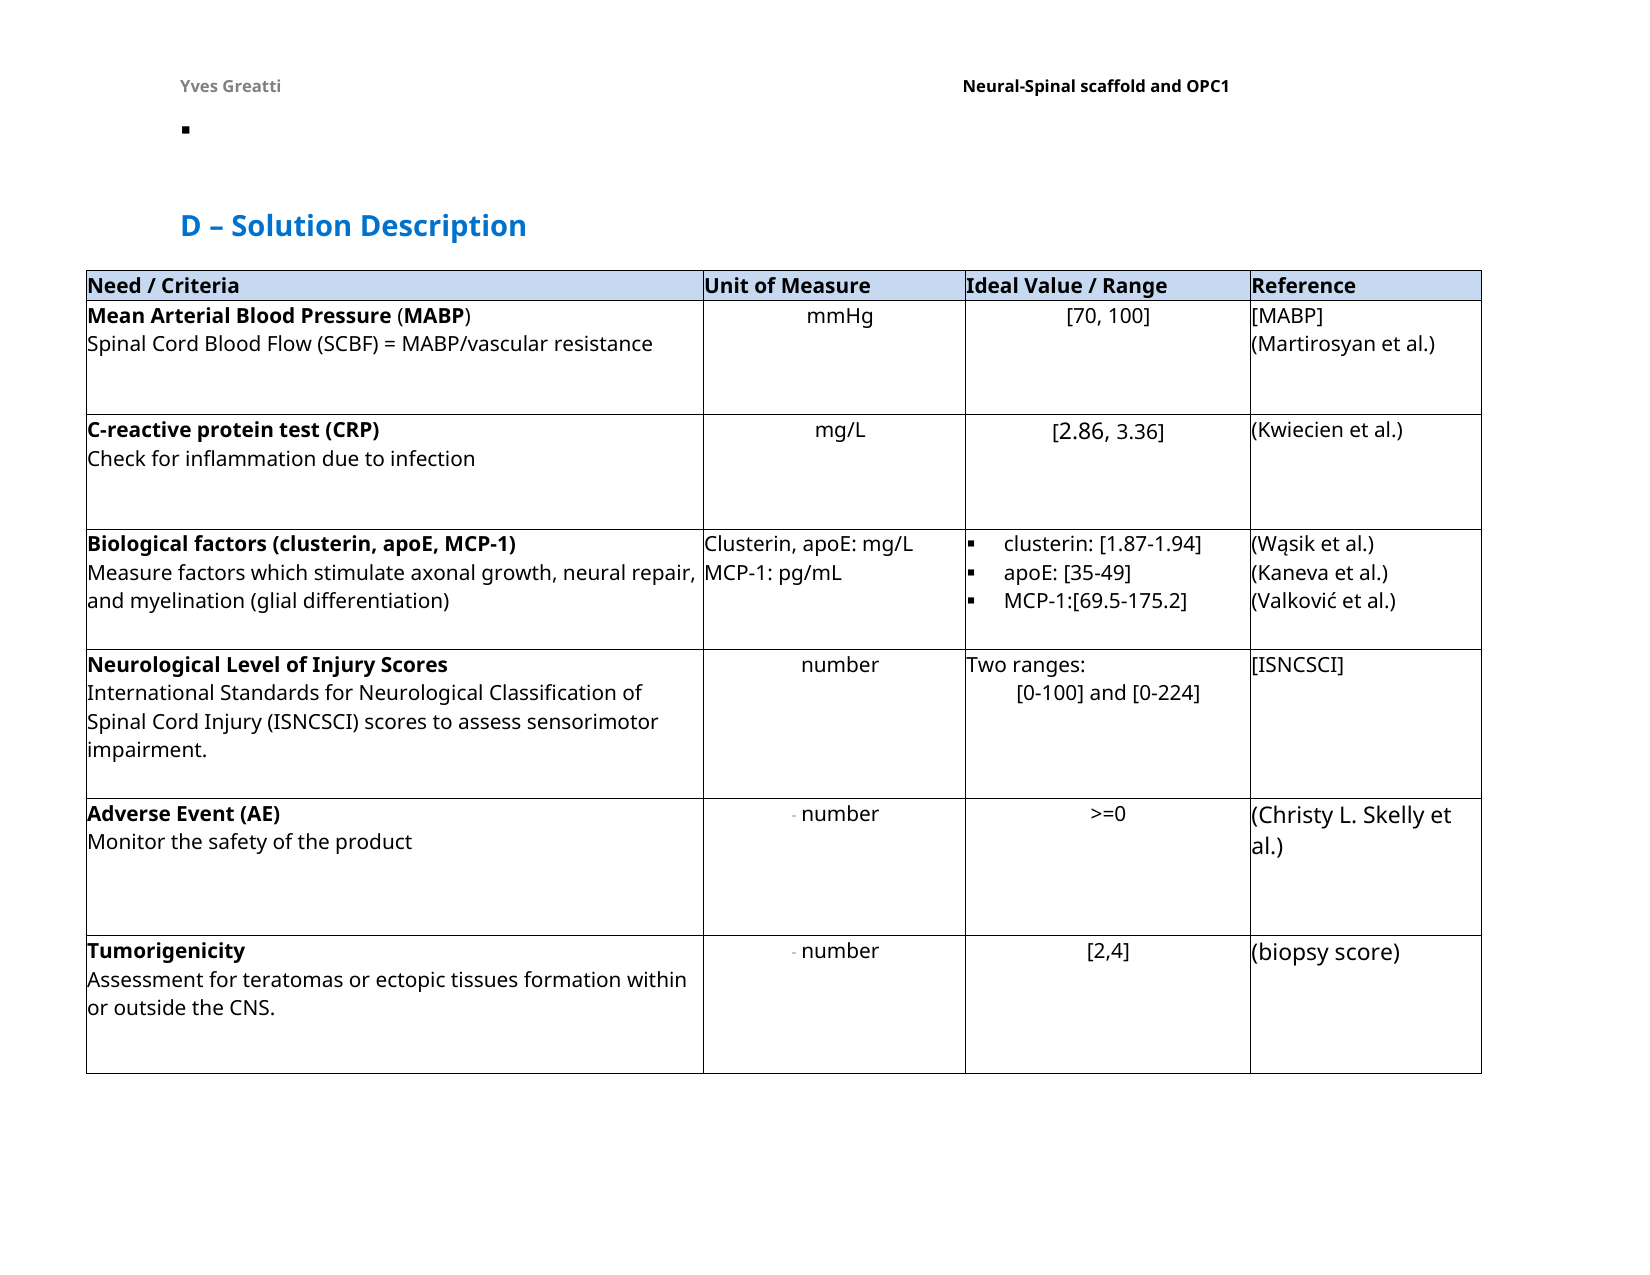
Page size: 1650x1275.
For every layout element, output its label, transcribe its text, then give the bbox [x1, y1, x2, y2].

table_cell Neurological Level of Injury Scores International Standards for Neurological Classification of Spinal Cord Injury (ISNCSCI) scores to assess sensorimotor impairment. [87, 650, 703, 798]
table_cell Biological factors (clusterin, apoE, MCP-1) Measure factors which stimulate axonal growth, neural repair, and myelination (glial differentiation) [87, 530, 703, 649]
table_cell (Kwiecien et al.) [1251, 415, 1481, 528]
table_cell Adverse Event (AE) Monitor the safety of the product [87, 799, 703, 935]
table_cell Tumorigenicity Assessment for teratomas or ectopic tissues formation within or outside the CNS. [87, 936, 703, 1073]
table_cell C-reactive protein test (CRP) Check for inflammation due to infection [87, 415, 703, 528]
table_cell [2.86, 3.36] [966, 415, 1250, 528]
table_cell Two ranges: [0-100] and [0-224] [966, 650, 1250, 798]
table_cell (Wąsik et al.) (Kaneva et al.) (Valković et al.) [1251, 530, 1481, 649]
table_cell clusterin: [1.87-1.94] apoE: [35-49] MCP-1:[69.5-175.2] [966, 530, 1250, 649]
table_cell Clusterin, apoE: mg/L MCP-1: pg/mL [704, 530, 965, 649]
table_cell [70, 100] [966, 301, 1250, 414]
table_cell >=0 [966, 799, 1250, 935]
table_cell number [704, 936, 965, 1073]
table_cell mmHg [704, 301, 965, 414]
table_cell mg/L [704, 415, 965, 528]
table_header Need / Criteria [87, 271, 703, 300]
subtitle D – Solution Description [180, 206, 1575, 245]
table_cell number [704, 650, 965, 798]
table_cell number [704, 799, 965, 935]
table_cell (biopsy score) [1251, 936, 1481, 1073]
table_header Reference [1251, 271, 1481, 300]
table_header Ideal Value / Range [966, 271, 1250, 300]
table_cell Mean Arterial Blood Pressure (MABP) Spinal Cord Blood Flow (SCBF) = MABP/vascular resistance [87, 301, 703, 414]
table_cell [2,4] [966, 936, 1250, 1073]
table_header Unit of Measure [704, 271, 965, 300]
table_cell [MABP] (Martirosyan et al.) [1251, 301, 1481, 414]
table_cell [ISNCSCI] [1251, 650, 1481, 798]
table_cell (Christy L. Skelly et al.) [1251, 799, 1481, 935]
